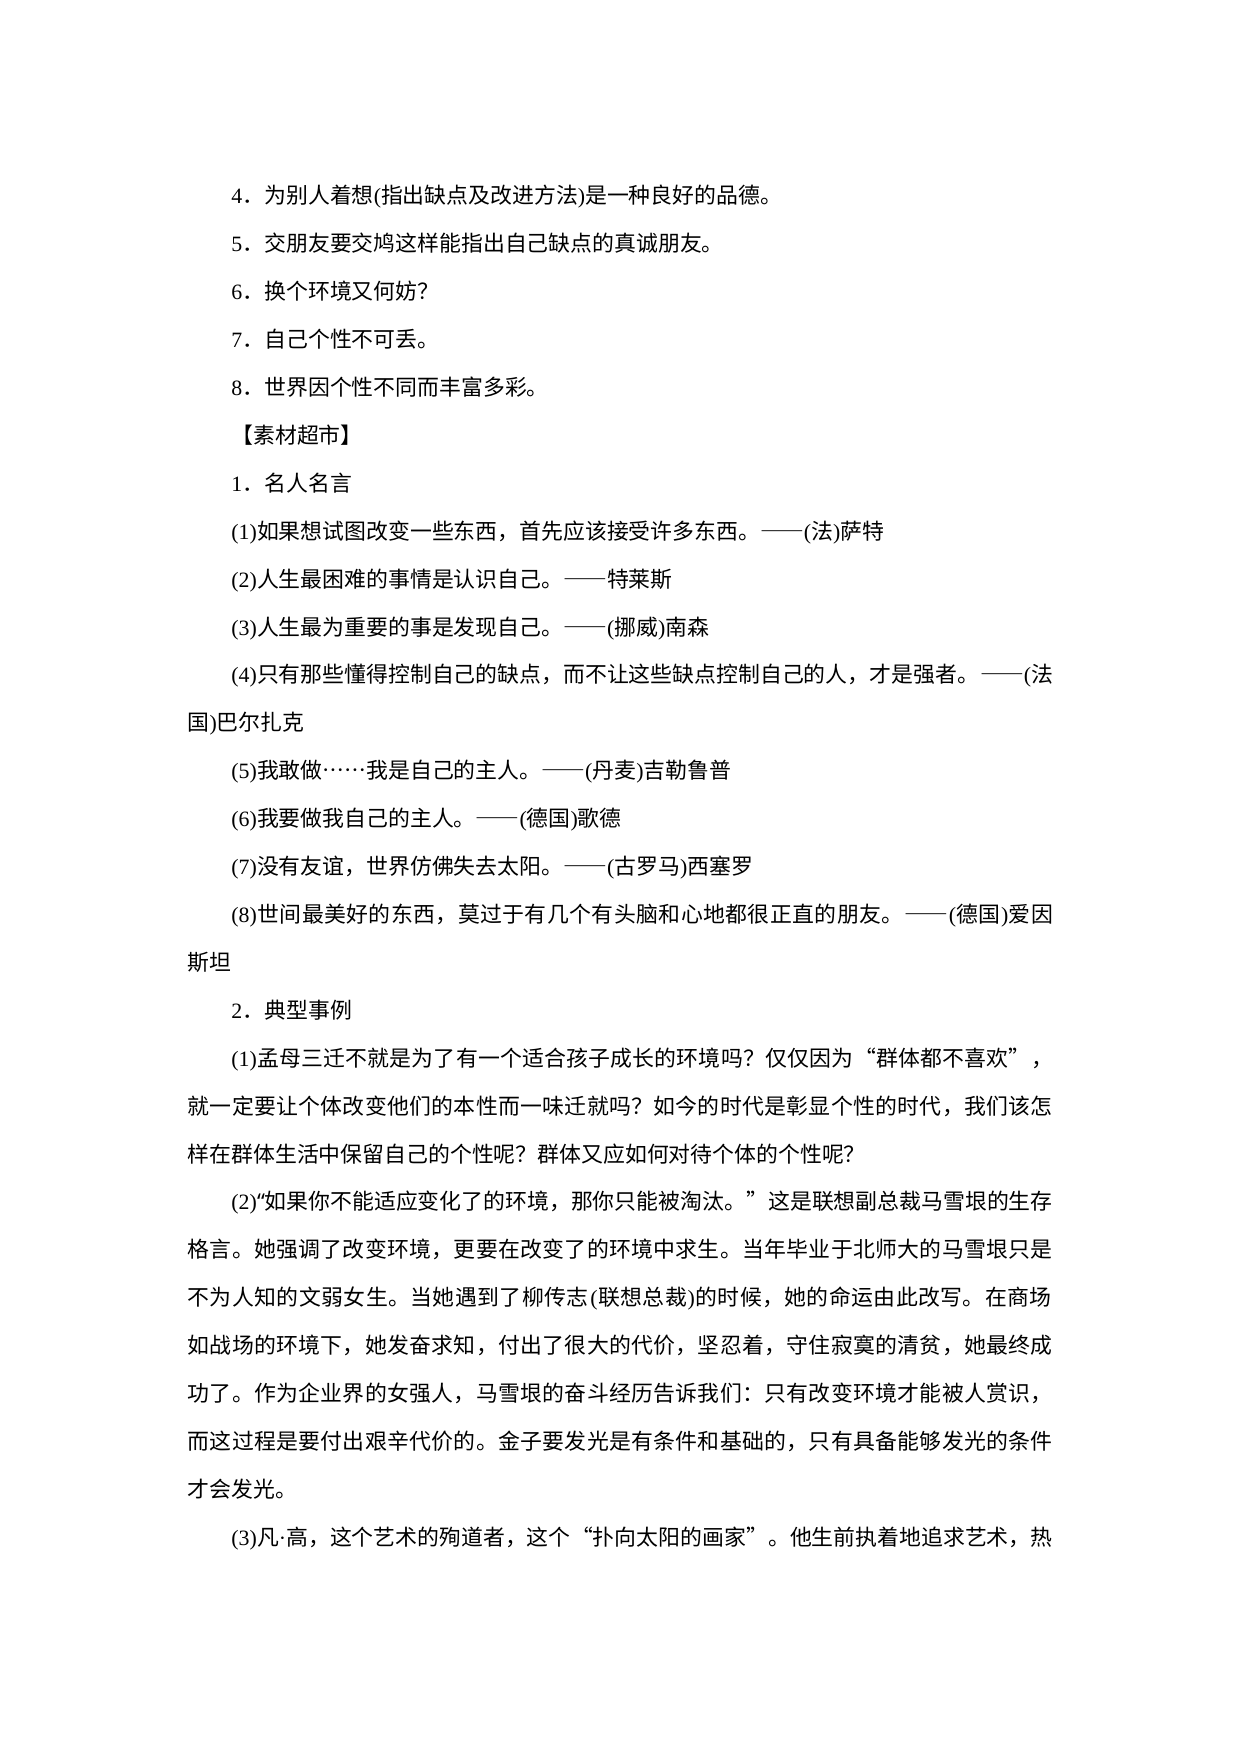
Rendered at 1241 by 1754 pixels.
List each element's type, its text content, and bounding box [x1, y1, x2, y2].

text 6．换个环境又何妨？ [187, 258, 1053, 306]
text 【素材超市】 [187, 402, 1053, 449]
text 4．为别人着想(指出缺点及改进方法)是一种良好的品德。 [187, 162, 1053, 210]
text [187, 1504, 1053, 1552]
text (5)我敢做……我是自己的主人。——(丹麦)吉勒鲁普 [187, 737, 1053, 785]
text (2)“如果你不能适应变化了的环境，那你只能被淘汰。”这是联想副总裁马雪垠的生存格言。她强调了改变环境，更要在改变了的环境中求生。当年毕业于北师大的马雪垠只是不为人知的文弱女生。当她遇到了柳传志(联想总裁)的时候，她的命运由此改写。在商场如战场的环境下，她发奋求知，付出了很大的代价，坚忍着，守住寂寞的清贫，她最终成功了。作为企业界的女强人，马雪垠的奋斗经历告诉我们：只有改变环境才能被人赏识，而这过程是要付出艰辛代价的。金子要发光是有条件和基础的，只有具备能够发光的条件才会发光。 [187, 1168, 1053, 1504]
text (8)世间最美好的东西，莫过于有几个有头脑和心地都很正直的朋友。——(德国)爱因斯坦 [187, 881, 1053, 977]
text (6)我要做我自己的主人。——(德国)歌德 [187, 785, 1053, 833]
text 2．典型事例 [187, 977, 1053, 1024]
text (4)只有那些懂得控制自己的缺点，而不让这些缺点控制自己的人，才是强者。——(法国)巴尔扎克 [187, 641, 1053, 737]
text (2)人生最困难的事情是认识自己。——特莱斯 [187, 545, 1053, 593]
text 5．交朋友要交鸠这样能指出自己缺点的真诚朋友。 [187, 210, 1053, 258]
text 1．名人名言 [187, 449, 1053, 497]
text (3)人生最为重要的事是发现自己。——(挪威)南森 [187, 593, 1053, 641]
text 7．自己个性不可丢。 [187, 306, 1053, 354]
text (1)如果想试图改变一些东西，首先应该接受许多东西。——(法)萨特 [187, 497, 1053, 545]
text 8．世界因个性不同而丰富多彩。 [187, 354, 1053, 402]
text (1)孟母三迁不就是为了有一个适合孩子成长的环境吗？仅仅因为“群体都不喜欢”，就一定要让个体改变他们的本性而一味迁就吗？如今的时代是彰显个性的时代，我们该怎样在群体生活中保留自己的个性呢？群体又应如何对待个体的个性呢？ [187, 1024, 1053, 1168]
text (7)没有友谊，世界仿佛失去太阳。——(古罗马)西塞罗 [187, 833, 1053, 881]
